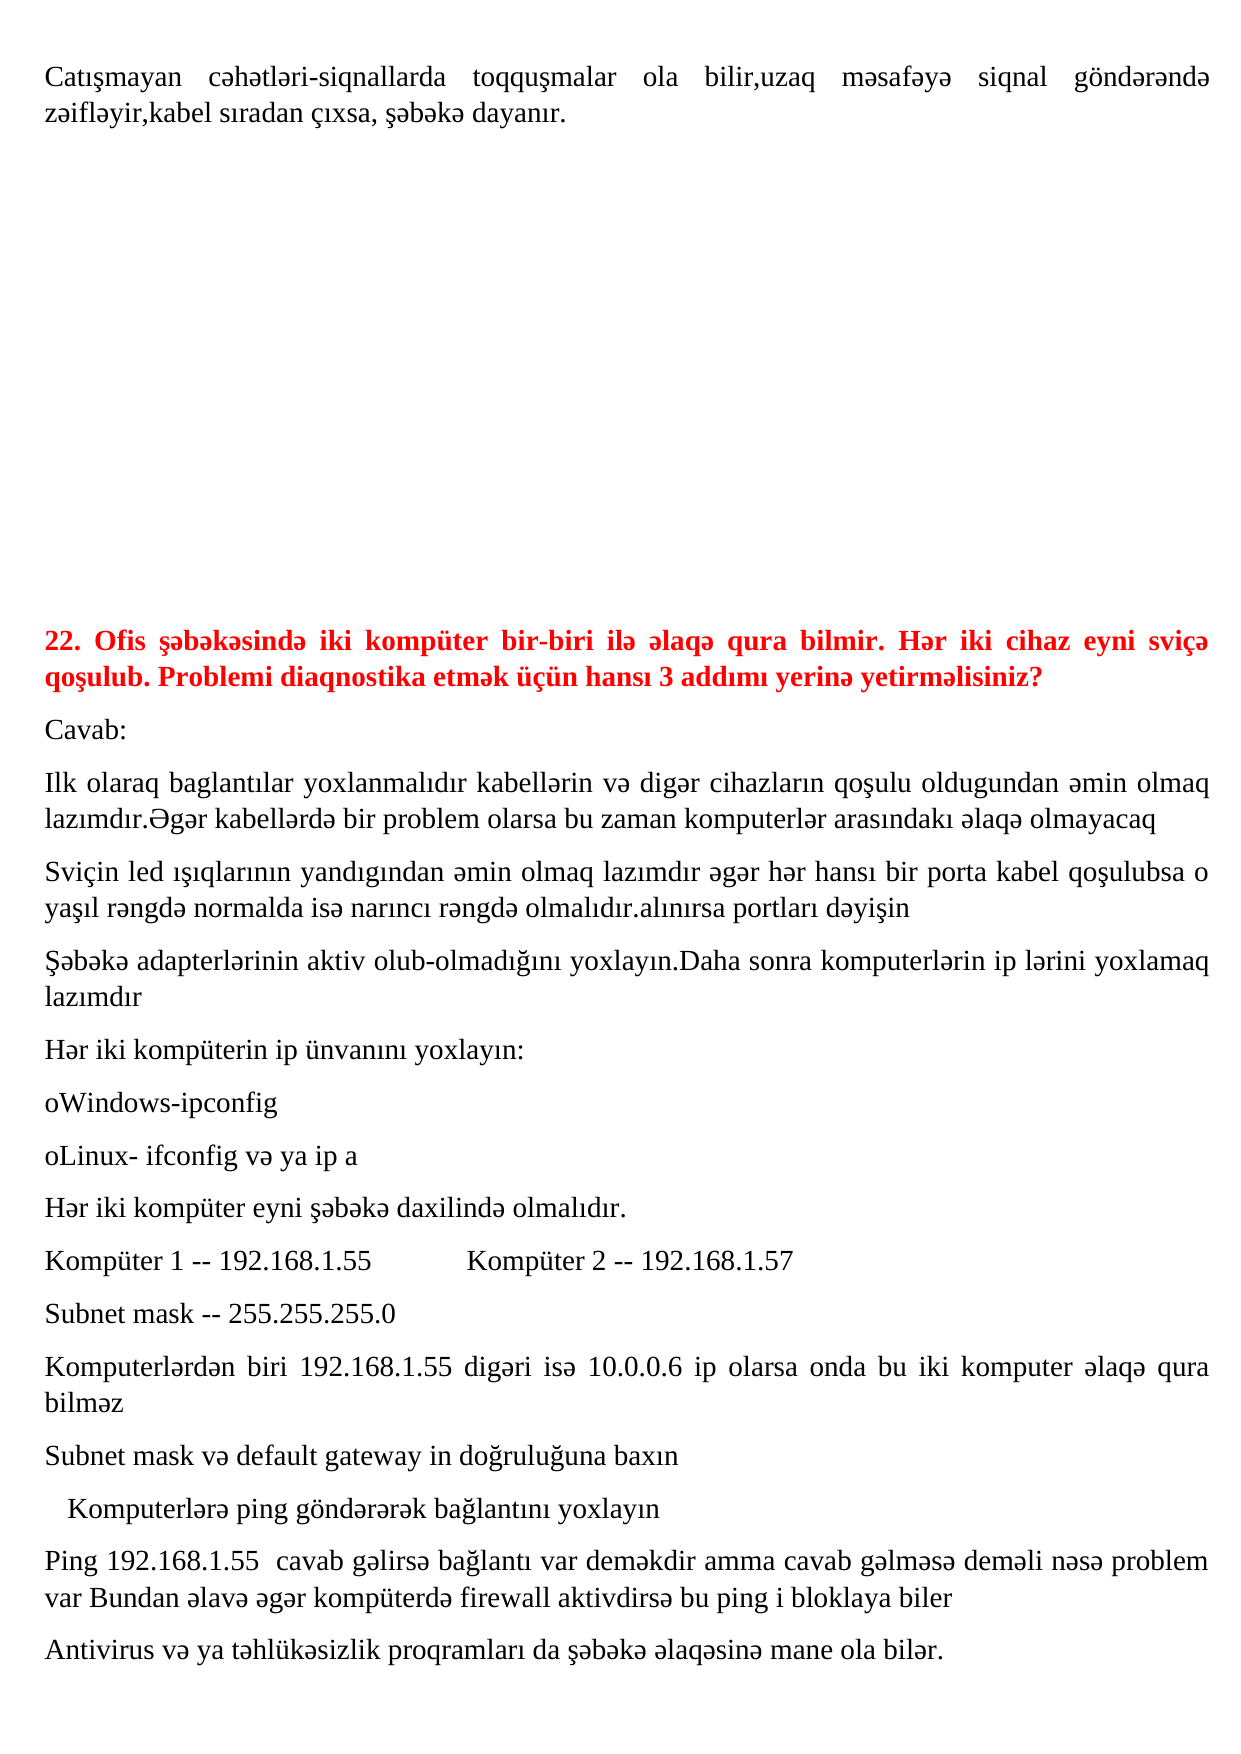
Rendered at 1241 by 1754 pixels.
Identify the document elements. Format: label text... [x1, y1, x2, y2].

text Ilk olaraq baglantılar yoxlanmalıdır kabellərin və digər cihazların qoşulu oldugundan əmin olmaq lazımdır.Əgər kabellərdə bir problem olarsa bu zaman komputerlər arasındakı əlaqə olmayacaq [44, 765, 1211, 835]
text Antivirus və ya təhlükəsizlik proqramları da şəbəkə əlaqəsinə mane ola bilər. [44, 1632, 1211, 1666]
text Cavab: [44, 712, 1211, 746]
text 22. Ofis şəbəkəsində iki kompüter bir-biri ilə əlaqə qura bilmir. Hər iki cihaz eyni sviçə qoşulub. Problemi diaqnostika etmək üçün hansı 3 addımı yerinə yetirməlisiniz? [44, 623, 1211, 693]
text Subnet mask -- 255.255.255.0 [44, 1296, 1211, 1330]
text oLinux- ifconfig və ya ip a [44, 1138, 1211, 1171]
text oWindows-ipconfig [44, 1085, 1211, 1118]
text Hər iki kompüter eyni şəbəkə daxilində olmalıdır. [44, 1191, 1211, 1224]
text Sviçin led ışıqlarının yandıgından əmin olmaq lazımdır əgər hər hansı bir porta kabel qoşulubsa o yaşıl rəngdə normalda isə narıncı rəngdə olmalıdır.alınırsa portları dəyişin [44, 854, 1211, 924]
text Subnet mask və default gateway in doğruluğuna baxın [44, 1438, 1211, 1471]
text Hər iki kompüterin ip ünvanını yoxlayın: [44, 1032, 1211, 1066]
text Kompüter 1 -- 192.168.1.55 Kompüter 2 -- 192.168.1.57 [44, 1243, 1211, 1277]
text Komputerlərə ping göndərərək bağlantını yoxlayın [44, 1491, 1211, 1524]
text Şəbəkə adapterlərinin aktiv olub-olmadığını yoxlayın.Daha sonra komputerlərin ip lərini yoxlamaq lazımdır [44, 943, 1211, 1013]
text Komputerlərdən biri 192.168.1.55 digəri isə 10.0.0.6 ip olarsa onda bu iki komputer əlaqə qura bilməz [44, 1349, 1211, 1419]
text Catışmayan cəhətləri-siqnallarda toqquşmalar ola bilir,uzaq məsafəyə siqnal göndərəndə zəifləyir,kabel sıradan çıxsa, şəbəkə dayanır. [44, 59, 1211, 129]
